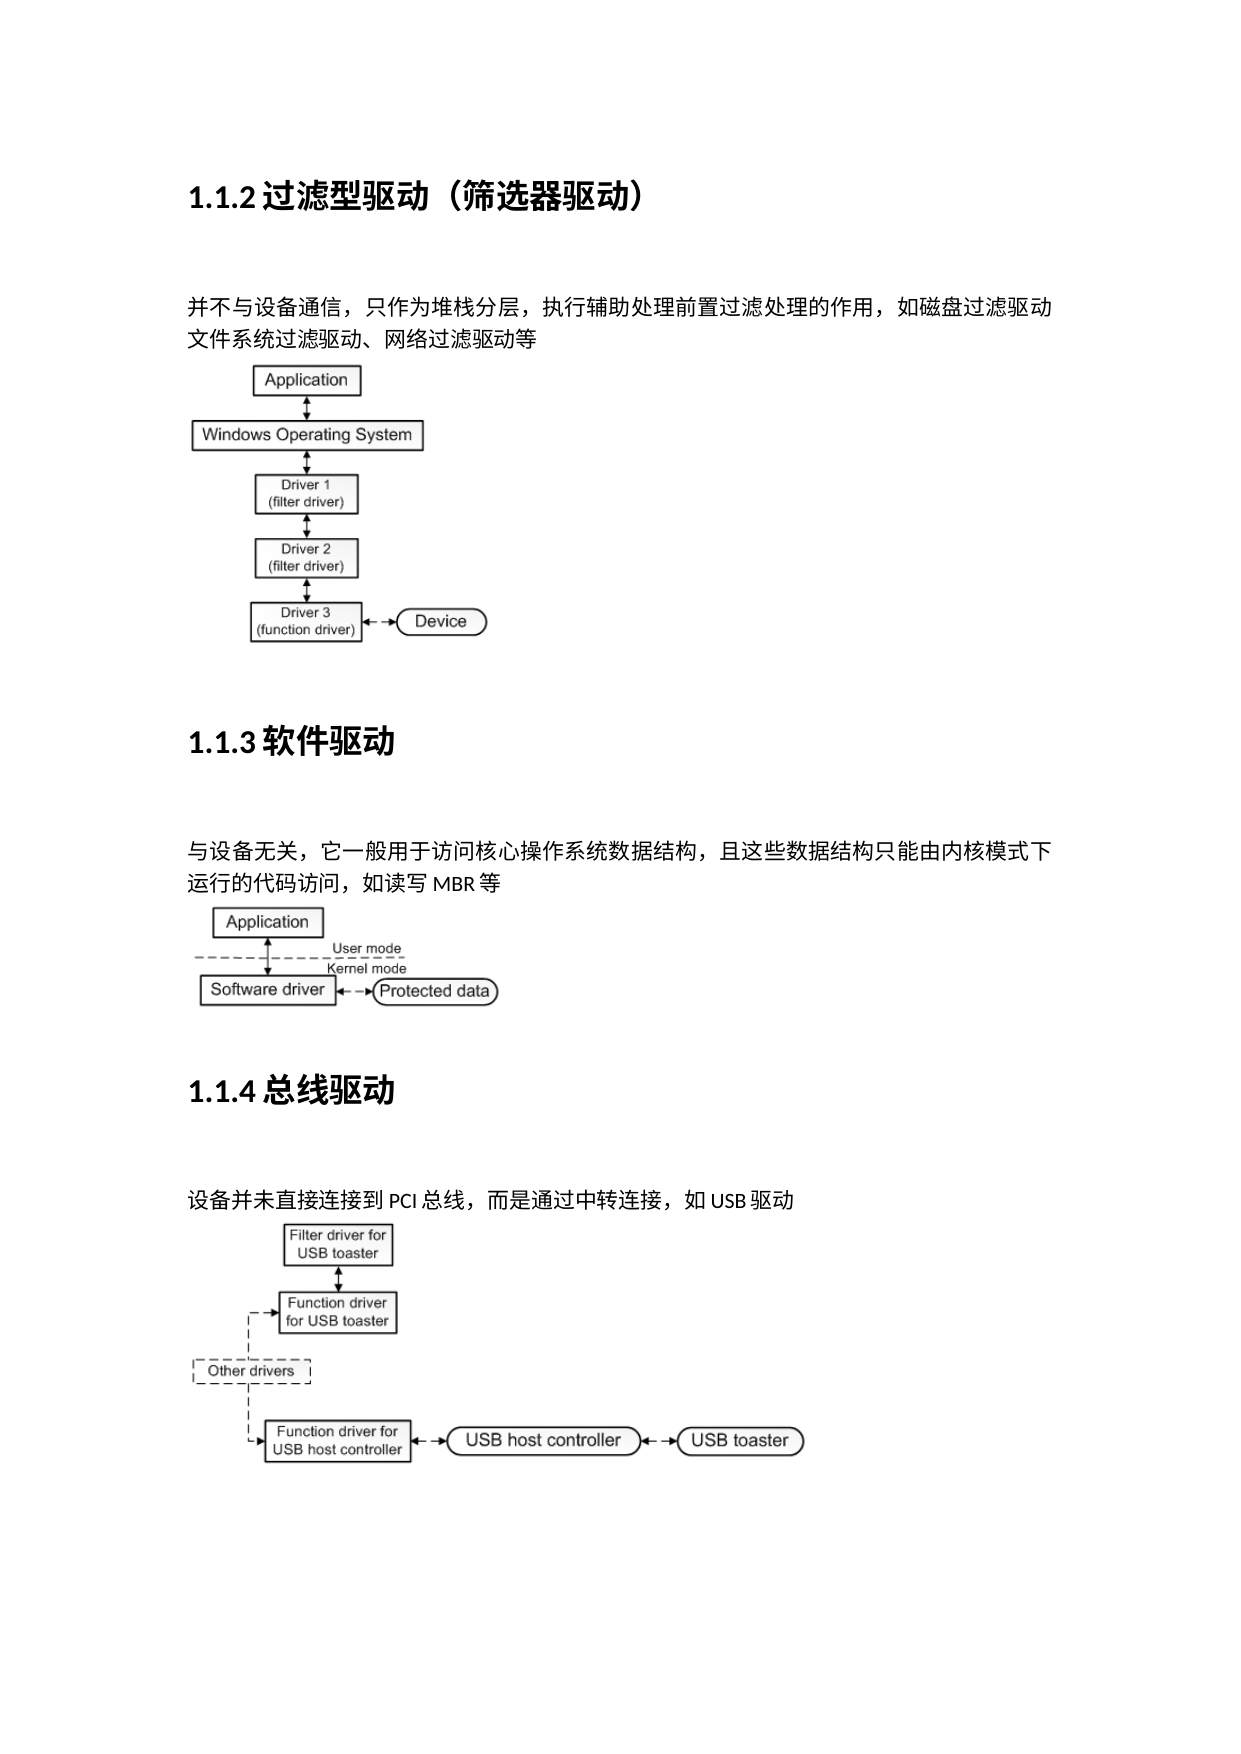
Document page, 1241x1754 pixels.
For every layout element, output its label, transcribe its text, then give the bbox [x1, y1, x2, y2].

text 与设备无关，它一般用于访问核心操作系统数据结构，且这些数据结构只能由内核模式下运行的代码访问，如读写MBR等 [187, 833, 1053, 898]
picture [187, 1215, 816, 1470]
picture [187, 354, 494, 650]
subtitle 1.1.4总线驱动 [187, 1056, 1053, 1121]
subtitle 1.1.2过滤型驱动（筛选器驱动） [187, 162, 1053, 227]
picture [187, 898, 505, 1017]
text 设备并未直接连接到PCI总线，而是通过中转连接，如USB驱动 [187, 1183, 1053, 1215]
text 并不与设备通信，只作为堆栈分层，执行辅助处理前置过滤处理的作用，如磁盘过滤驱动、文件系统过滤驱动、网络过滤驱动等 [187, 289, 1053, 354]
subtitle 1.1.3软件驱动 [187, 706, 1053, 771]
